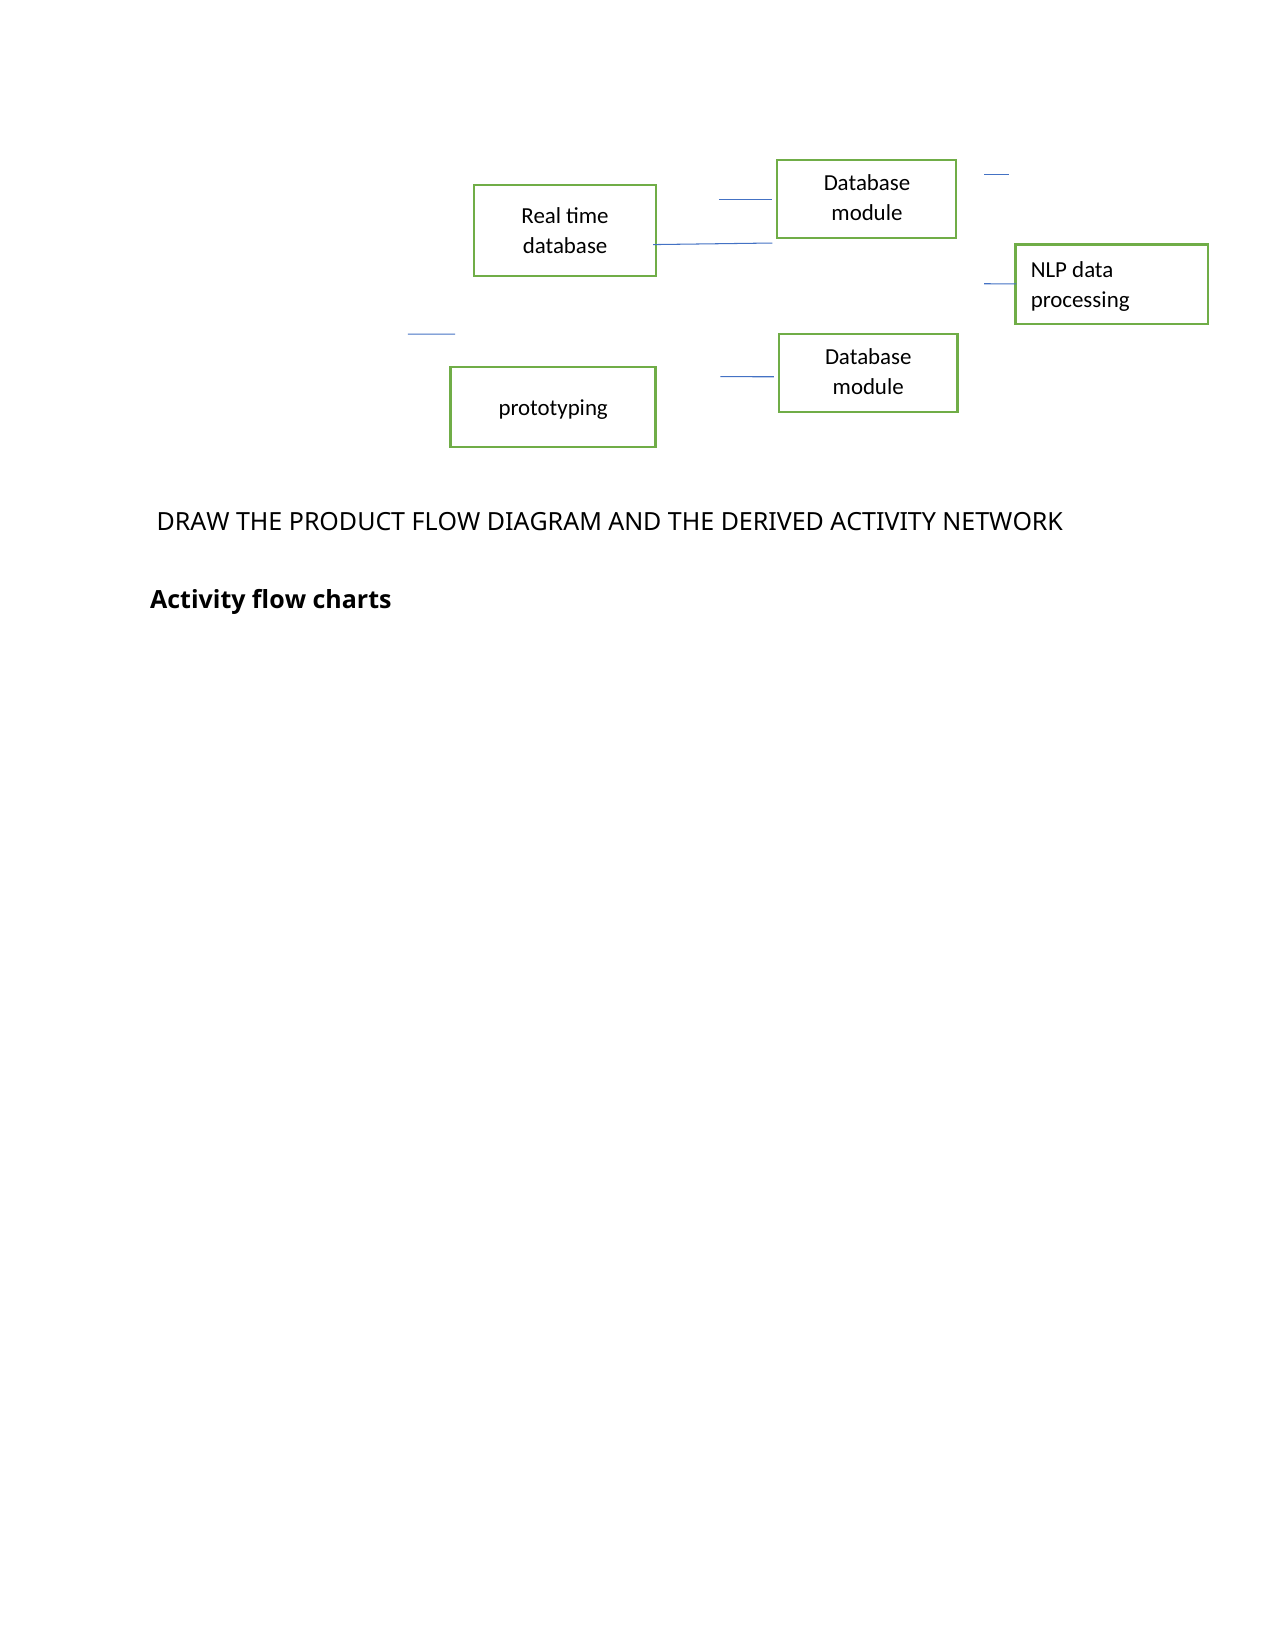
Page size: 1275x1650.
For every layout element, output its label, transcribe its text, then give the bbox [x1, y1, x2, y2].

text Activity flow charts [150, 582, 1125, 616]
text DRAW THE PRODUCT FLOW DIAGRAM AND THE DERIVED ACTIVITY NETWORK [150, 503, 1125, 538]
